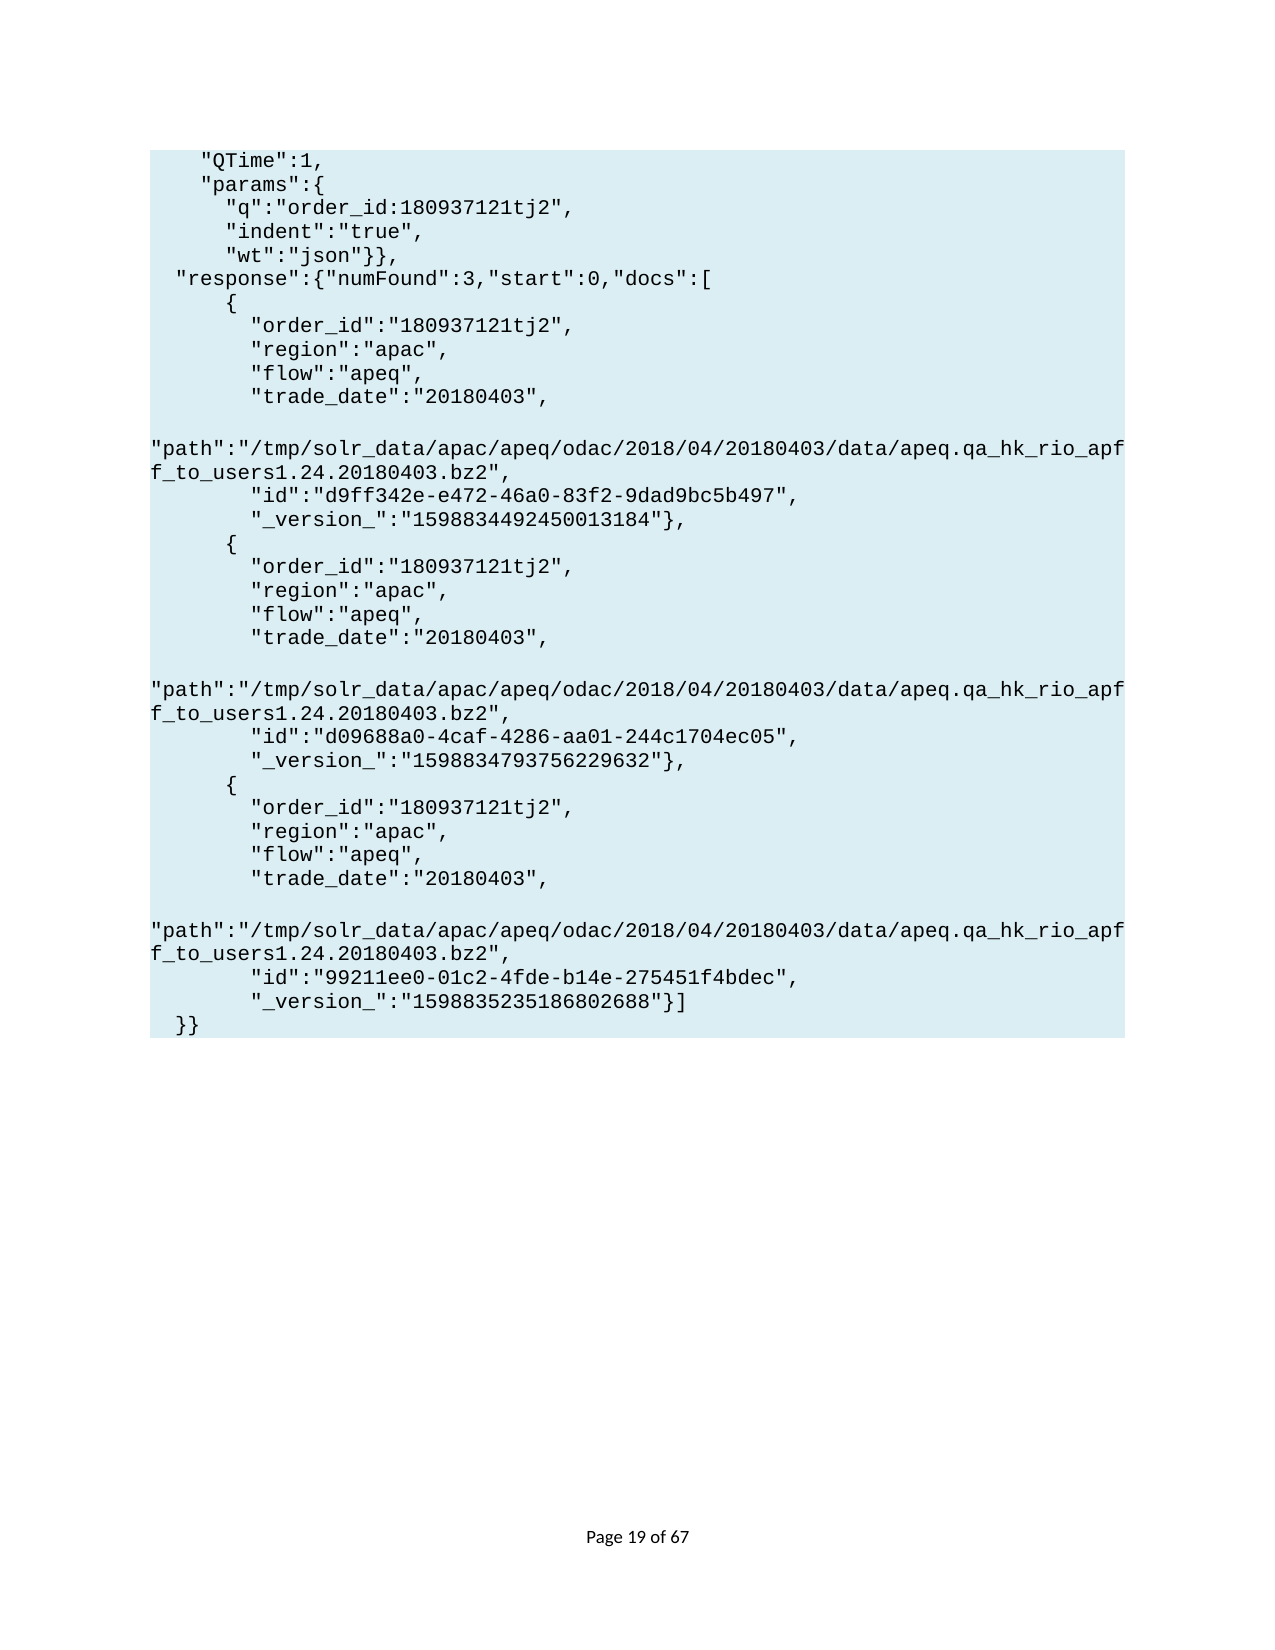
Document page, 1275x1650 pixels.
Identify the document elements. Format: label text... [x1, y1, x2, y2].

text "id":"99211ee0-01c2-4fde-b14e-275451f4bdec", [150, 967, 1125, 991]
text { [150, 773, 1125, 797]
text "flow":"apeq", [150, 604, 1125, 627]
text }} [150, 1014, 1125, 1038]
text "indent":"true", [150, 221, 1125, 244]
text { [150, 533, 1125, 556]
text "response":{"numFound":3,"start":0,"docs":[ [150, 268, 1125, 292]
text "order_id":"180937121tj2", [150, 556, 1125, 580]
text "trade_date":"20180403", [150, 868, 1125, 892]
text "_version_":"1598834793756229632"}, [150, 750, 1125, 773]
text "region":"apac", [150, 339, 1125, 363]
text "QTime":1, [150, 150, 1125, 174]
text "flow":"apeq", [150, 363, 1125, 386]
text "trade_date":"20180403", [150, 386, 1125, 410]
text "_version_":"1598834492450013184"}, [150, 509, 1125, 533]
text "q":"order_id:180937121tj2", [150, 197, 1125, 221]
text "order_id":"180937121tj2", [150, 797, 1125, 821]
text "path":"/tmp/solr_data/apac/apeq/odac/2018/04/20180403/data/apeq.qa_hk_rio_apff_to_users1.24.20180403.bz2", [150, 651, 1125, 726]
text "id":"d09688a0-4caf-4286-aa01-244c1704ec05", [150, 726, 1125, 750]
text "path":"/tmp/solr_data/apac/apeq/odac/2018/04/20180403/data/apeq.qa_hk_rio_apff_to_users1.24.20180403.bz2", [150, 410, 1125, 485]
text "order_id":"180937121tj2", [150, 316, 1125, 339]
text "id":"d9ff342e-e472-46a0-83f2-9dad9bc5b497", [150, 485, 1125, 509]
text "region":"apac", [150, 821, 1125, 844]
text "trade_date":"20180403", [150, 627, 1125, 651]
text "wt":"json"}}, [150, 244, 1125, 268]
text { [150, 292, 1125, 316]
text "path":"/tmp/solr_data/apac/apeq/odac/2018/04/20180403/data/apeq.qa_hk_rio_apff_to_users1.24.20180403.bz2", [150, 892, 1125, 967]
text "_version_":"1598835235186802688"}] [150, 991, 1125, 1014]
text "params":{ [150, 174, 1125, 197]
text "region":"apac", [150, 580, 1125, 604]
text "flow":"apeq", [150, 844, 1125, 868]
